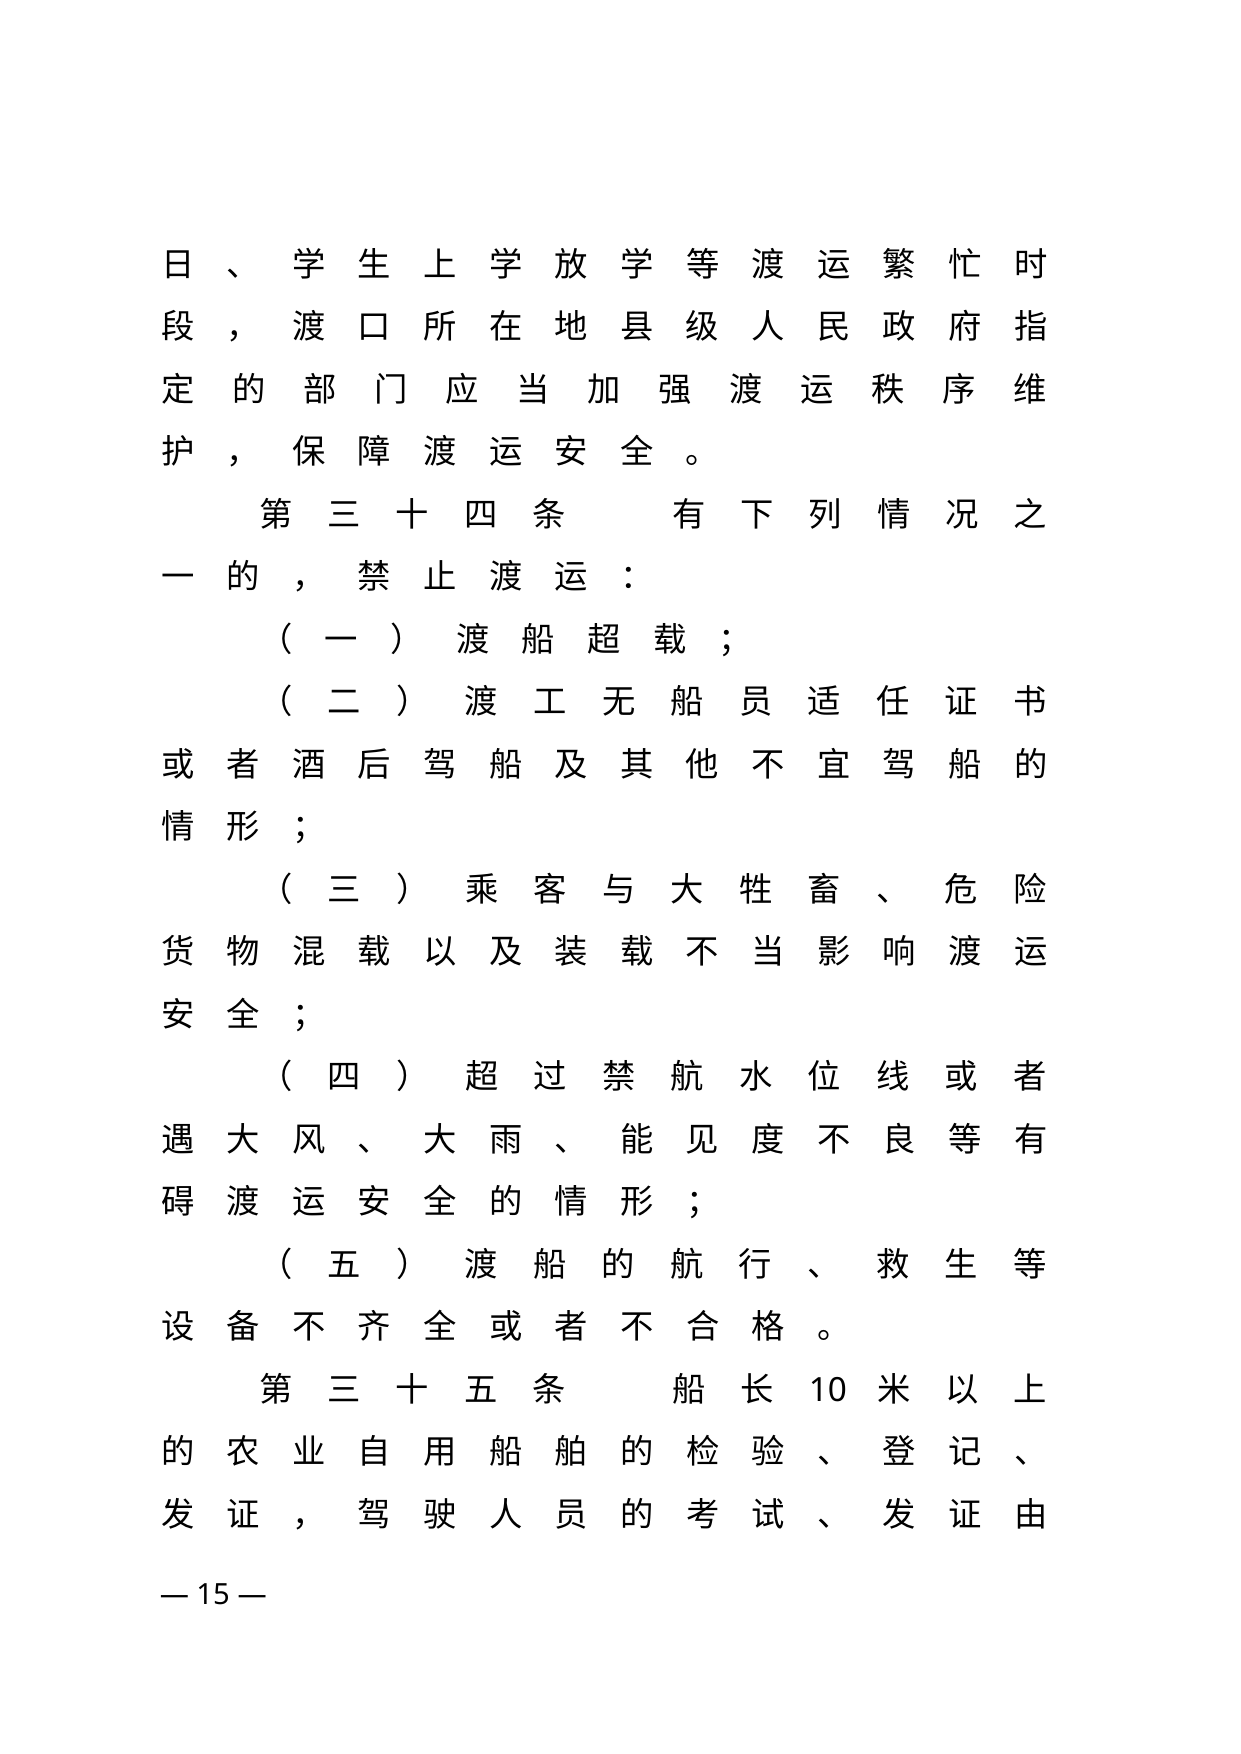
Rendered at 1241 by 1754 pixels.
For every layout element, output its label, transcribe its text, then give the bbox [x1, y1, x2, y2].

text （四）超过禁航水位线或者遇大风、大雨、能见度不良等有碍渡运安全的情形； [161, 1043, 1079, 1231]
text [161, 1356, 1079, 1543]
text （五）渡船的航行、救生等设备不齐全或者不合格。 [161, 1231, 1079, 1356]
text （二）渡工无船员适任证书或者酒后驾船及其他不宜驾船的情形； [161, 668, 1079, 856]
text （一）渡船超载； [161, 606, 1079, 668]
text 第三十四条 有下列情况之一的，禁止渡运： [161, 481, 1079, 606]
text （三）乘客与大牲畜、危险货物混载以及装载不当影响渡运安全； [161, 856, 1079, 1043]
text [161, 231, 1079, 481]
